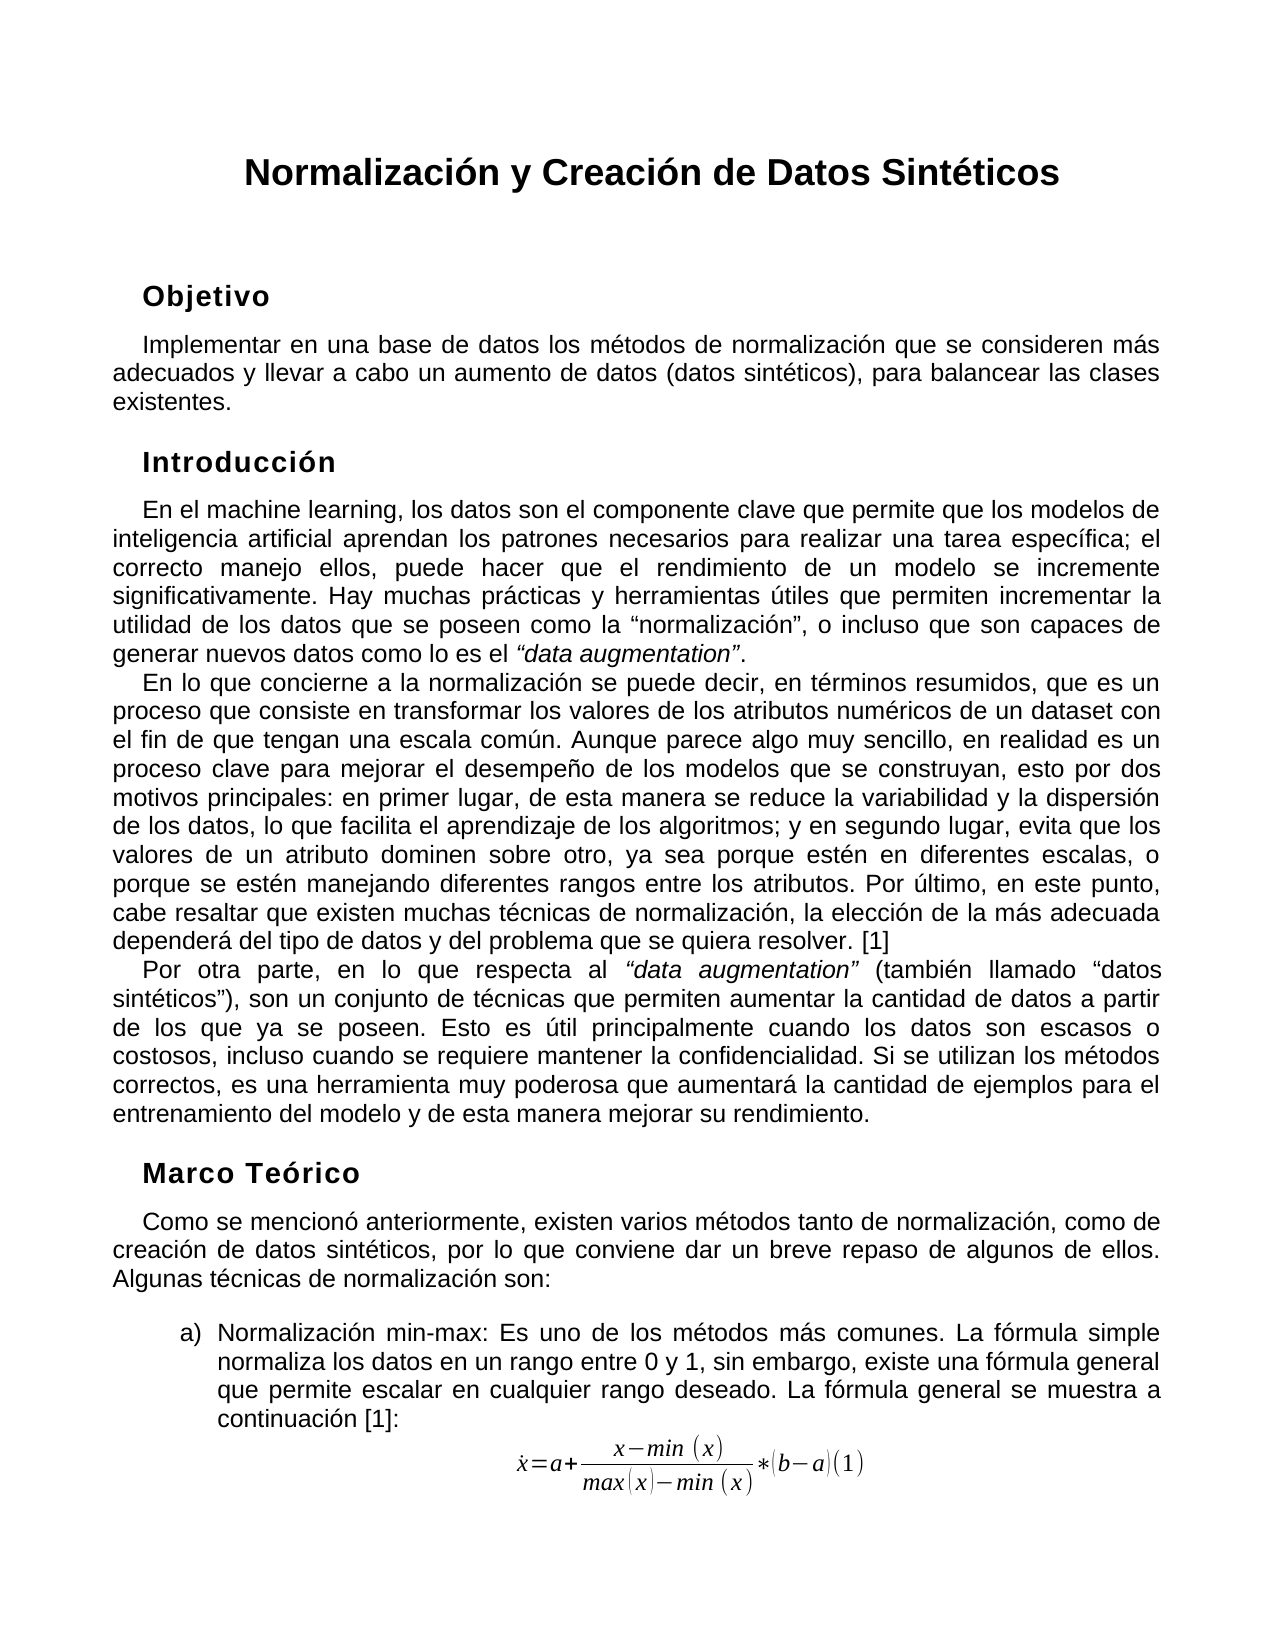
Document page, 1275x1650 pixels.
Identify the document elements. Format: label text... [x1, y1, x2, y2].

text En lo que concierne a la normalización se puede decir, en términos resumidos, que es un proceso que consiste en transformar los valores de los atributos numéricos de un dataset con el fin de que tengan una escala común. Aunque parece algo muy sencillo, en realidad es un proceso clave para mejorar el desempeño de los modelos que se construyan, esto por dos motivos principales: en primer lugar, de esta manera se reduce la variabilidad y la dispersión de los datos, lo que facilita el aprendizaje de los algoritmos; y en segundo lugar, evita que los valores de un atributo dominen sobre otro, ya sea porque estén en diferentes escalas, o porque se estén manejando diferentes rangos entre los atributos. Por último, en este punto, cabe resaltar que existen muchas técnicas de normalización, la elección de la más adecuada dependerá del tipo de datos y del problema que se quiera resolver. [112, 667, 1162, 955]
subtitle Marco Teórico [112, 1156, 1162, 1190]
text Normalización y Creación de Datos Sintéticos [112, 150, 1162, 193]
text Implementar en una base de datos los métodos de normalización que se consideren más adecuados y llevar a cabo un aumento de datos (datos sintéticos), para balancear las clases existentes. [112, 330, 1162, 416]
text Por otra parte, en lo que respecta al “data augmentation” (también llamado “datos sintéticos”), son un conjunto de técnicas que permiten aumentar la cantidad de datos a partir de los que ya se poseen. Esto es útil principalmente cuando los datos son escasos o costosos, incluso cuando se requiere mantener la confidencialidad. Si se utilizan los métodos correctos, es una herramienta muy poderosa que aumentará la cantidad de ejemplos para el entrenamiento del modelo y de esta manera mejorar su rendimiento. [112, 955, 1162, 1127]
subtitle Introducción [112, 445, 1162, 478]
list Normalización min-max: Es uno de los métodos más comunes. La fórmula simple normaliza los datos en un rango entre 0 y 1, sin embargo, existe una fórmula general que permite escalar en cualquier rango deseado. La fórmula general se muestra a continuación: [179, 1318, 1162, 1433]
text Como se mencionó anteriormente, existen varios métodos tanto de normalización, como de creación de datos sintéticos, por lo que conviene dar un breve repaso de algunos de ellos. Algunas técnicas de normalización son: [112, 1207, 1162, 1293]
subtitle Objetivo [112, 279, 1162, 313]
text En el machine learning, los datos son el componente clave que permite que los modelos de inteligencia artificial aprendan los patrones necesarios para realizar una tarea específica; el correcto manejo ellos, puede hacer que el rendimiento de un modelo se incremente significativamente. Hay muchas prácticas y herramientas útiles que permiten incrementar la utilidad de los datos que se poseen como la “normalización”, o incluso que son capaces de generar nuevos datos como lo es el “data augmentation”. [112, 495, 1162, 667]
